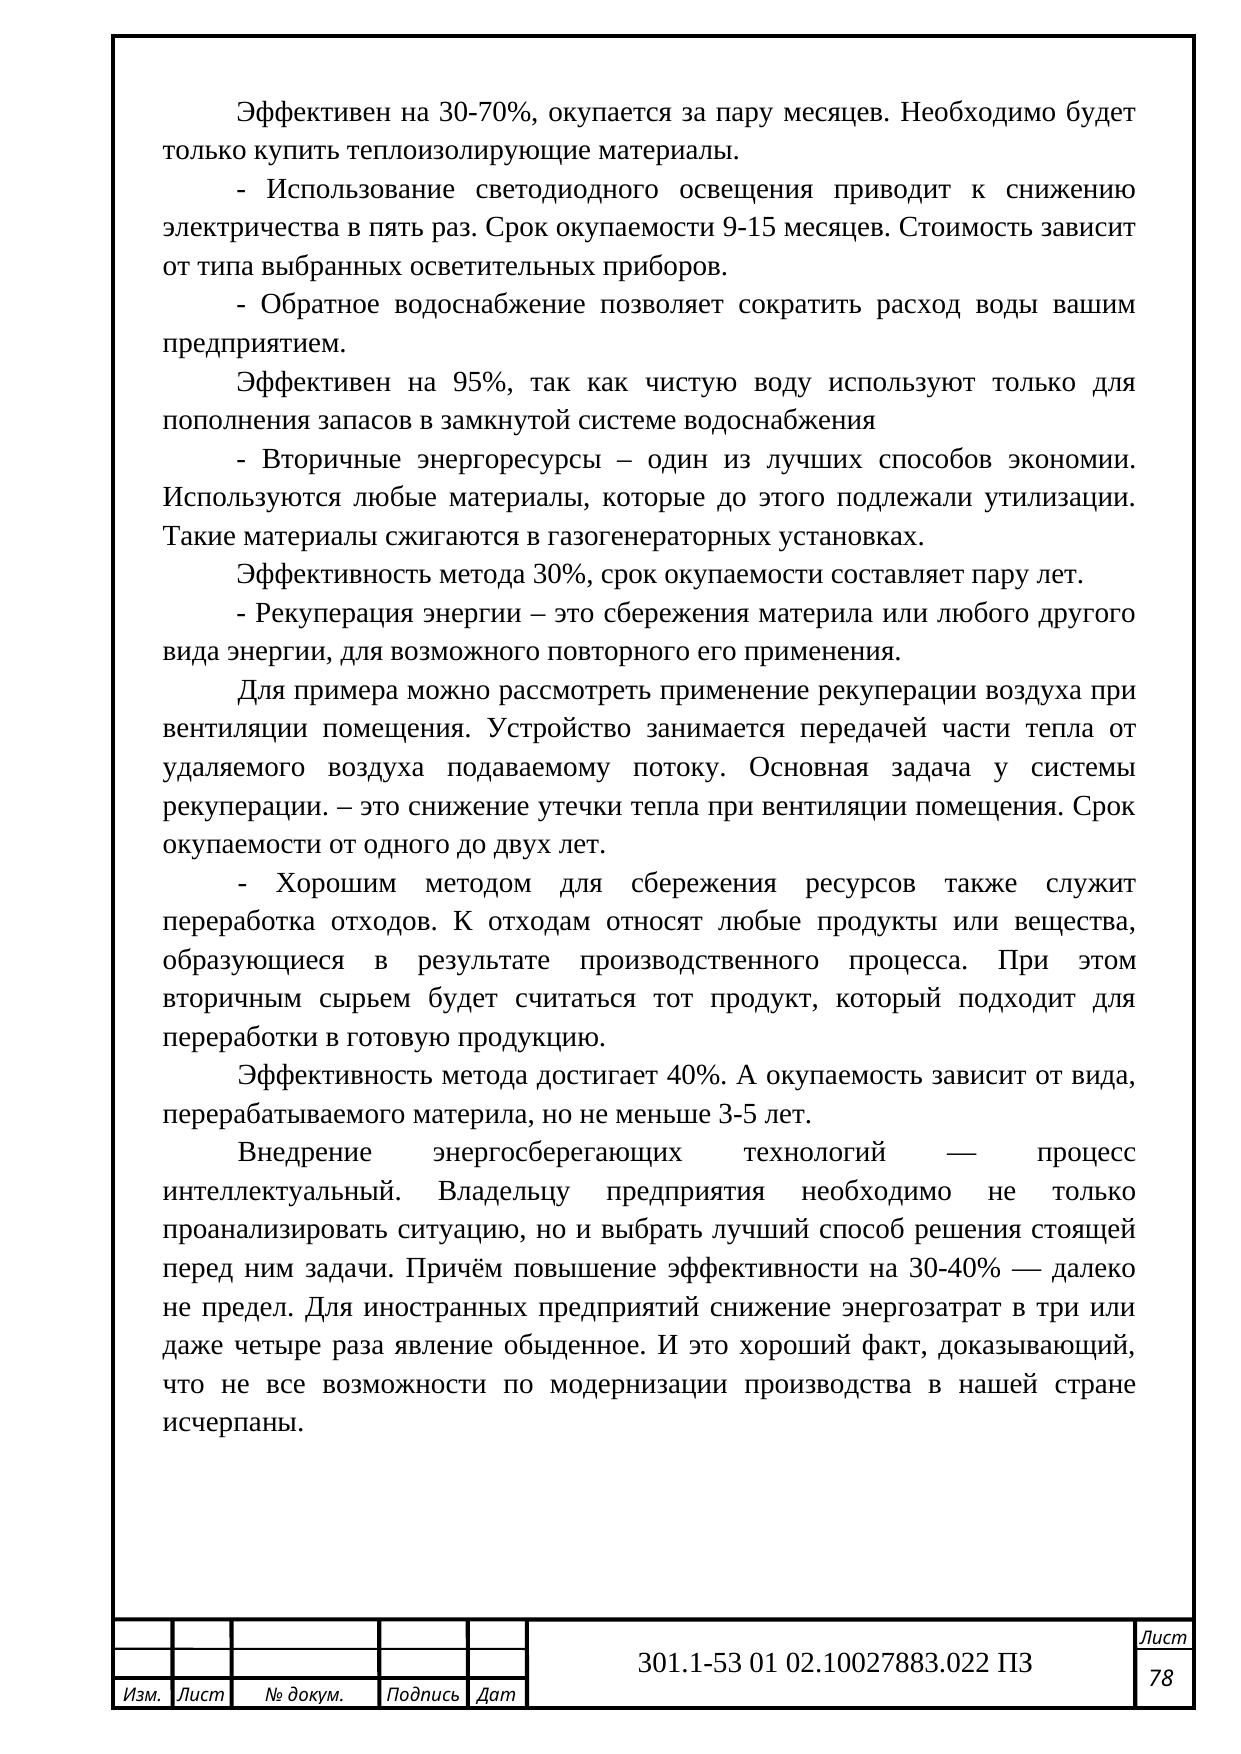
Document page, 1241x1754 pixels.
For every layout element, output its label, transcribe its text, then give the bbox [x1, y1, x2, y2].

text - Использование светодиодного освещения приводит к снижению электричества в пять раз. Срок окупаемости 9-15 месяцев. Стоимость зависит от типа выбранных осветительных приборов. [162, 171, 1137, 282]
text - Обратное водоснабжение позволяет сократить расход воды вашим предприятием. [162, 287, 1137, 359]
text Эффективен на 95%, так как чистую воду используют только для пополнения запасов в замкнутой системе водоснабжения [162, 364, 1137, 436]
text - Рекуперация энергии – это сбережения материла или любого другого вида энергии, для возможного повторного его применения. [162, 595, 1137, 667]
text Для примера можно рассмотреть применение рекуперации воздуха при вентиляции помещения. Устройство занимается передачей части тепла от удаляемого воздуха подаваемому потоку. Основная задача у системы рекуперации. – это снижение утечки тепла при вентиляции помещения. Срок окупаемости от одного до двух лет. [162, 672, 1137, 860]
text Эффективен на 30-70%, окупается за пару месяцев. Необходимо будет только купить теплоизолирующие материалы. [162, 94, 1137, 166]
text Внедрение энергосберегающих технологий — процесс интеллектуальный. Владельцу предприятия необходимо не только проанализировать ситуацию, но и выбрать лучший способ решения стоящей перед ним задачи. Причём повышение эффективности на 30-40% — далеко не предел. Для иностранных предприятий снижение энергозатрат в три или даже четыре раза явление обыденное. И это хороший факт, доказывающий, что не все возможности по модернизации производства в нашей стране исчерпаны. [162, 1134, 1137, 1438]
text - Вторичные энергоресурсы – один из лучших способов экономии. Используются любые материалы, которые до этого подлежали утилизации. Такие материалы сжигаются в газогенераторных установках. [162, 441, 1137, 551]
text - Хорошим методом для сбережения ресурсов также служит переработка отходов. К отходам относят любые продукты или вещества, образующиеся в результате производственного процесса. При этом вторичным сырьем будет считаться тот продукт, который подходит для переработки в готовую продукцию. [162, 865, 1137, 1052]
text Эффективность метода 30%, срок окупаемости составляет пару лет. [162, 556, 1137, 590]
text Эффективность метода достигает 40%. А окупаемость зависит от вида, перерабатываемого материла, но не меньше 3-5 лет. [162, 1057, 1137, 1129]
